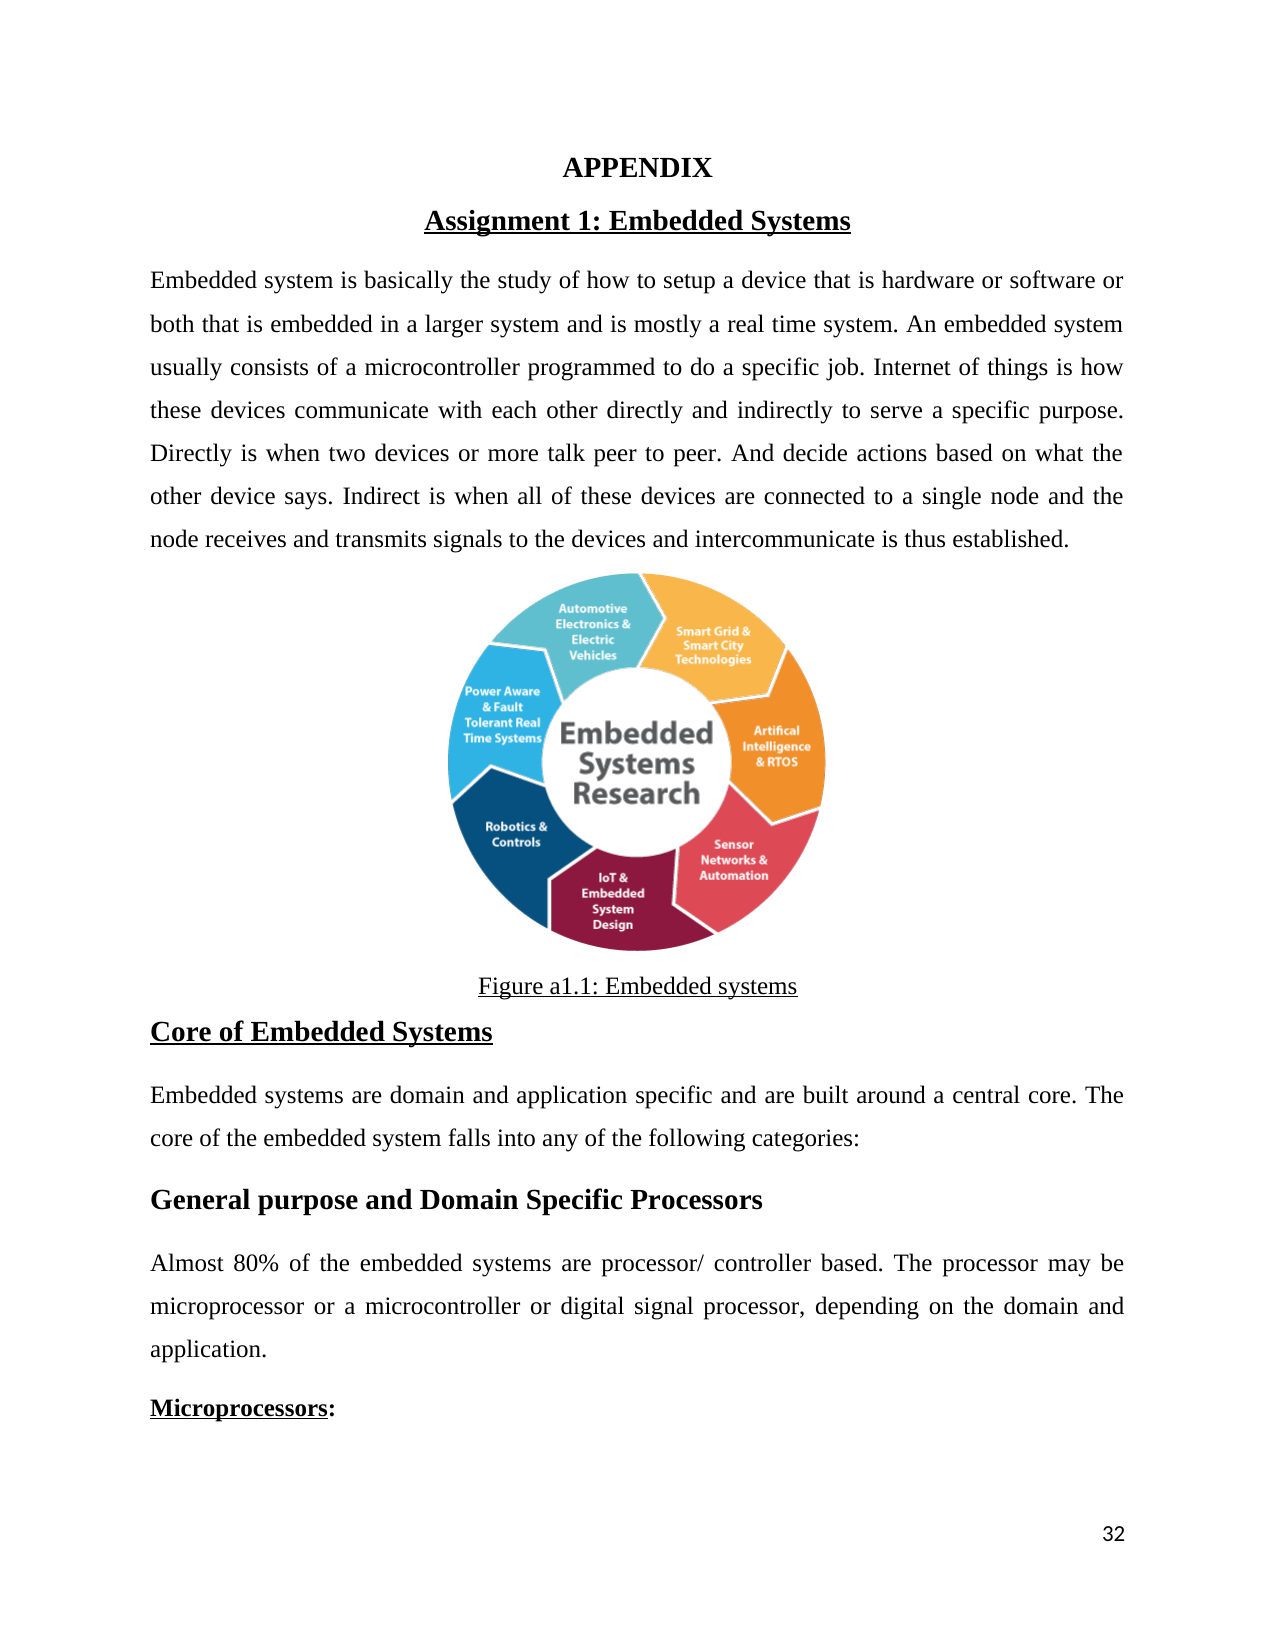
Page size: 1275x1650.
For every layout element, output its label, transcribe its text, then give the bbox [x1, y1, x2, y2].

text Core of Embedded Systems [150, 1014, 1125, 1047]
text Microprocessors: [150, 1393, 1125, 1421]
text Embedded systems are domain and application specific and are built around a central core. The core of the embedded system falls into any of the following categories: [150, 1080, 1125, 1152]
picture [367, 567, 908, 957]
text Embedded system is basically the study of how to setup a device that is hardware or software or both that is embedded in a larger system and is mostly a real time system. An embedded system usually consists of a microcontroller programmed to do a specific job. Internet of things is how these devices communicate with each other directly and indirectly to serve a specific purpose. Directly is when two devices or more talk peer to peer. And decide actions based on what the other device says. Indirect is when all of these devices are connected to a single node and the node receives and transmits signals to the devices and intercommunicate is thus established. [150, 266, 1125, 553]
text General purpose and Domain Specific Processors [150, 1182, 1125, 1215]
text Figure a1.1: Embedded systems [150, 971, 1125, 999]
text Assignment 1: Embedded Systems [150, 203, 1125, 236]
text APPENDIX [150, 150, 1125, 183]
text Almost 80% of the embedded systems are processor/ controller based. The processor may be microprocessor or a microcontroller or digital signal processor, depending on the domain and application. [150, 1248, 1125, 1363]
